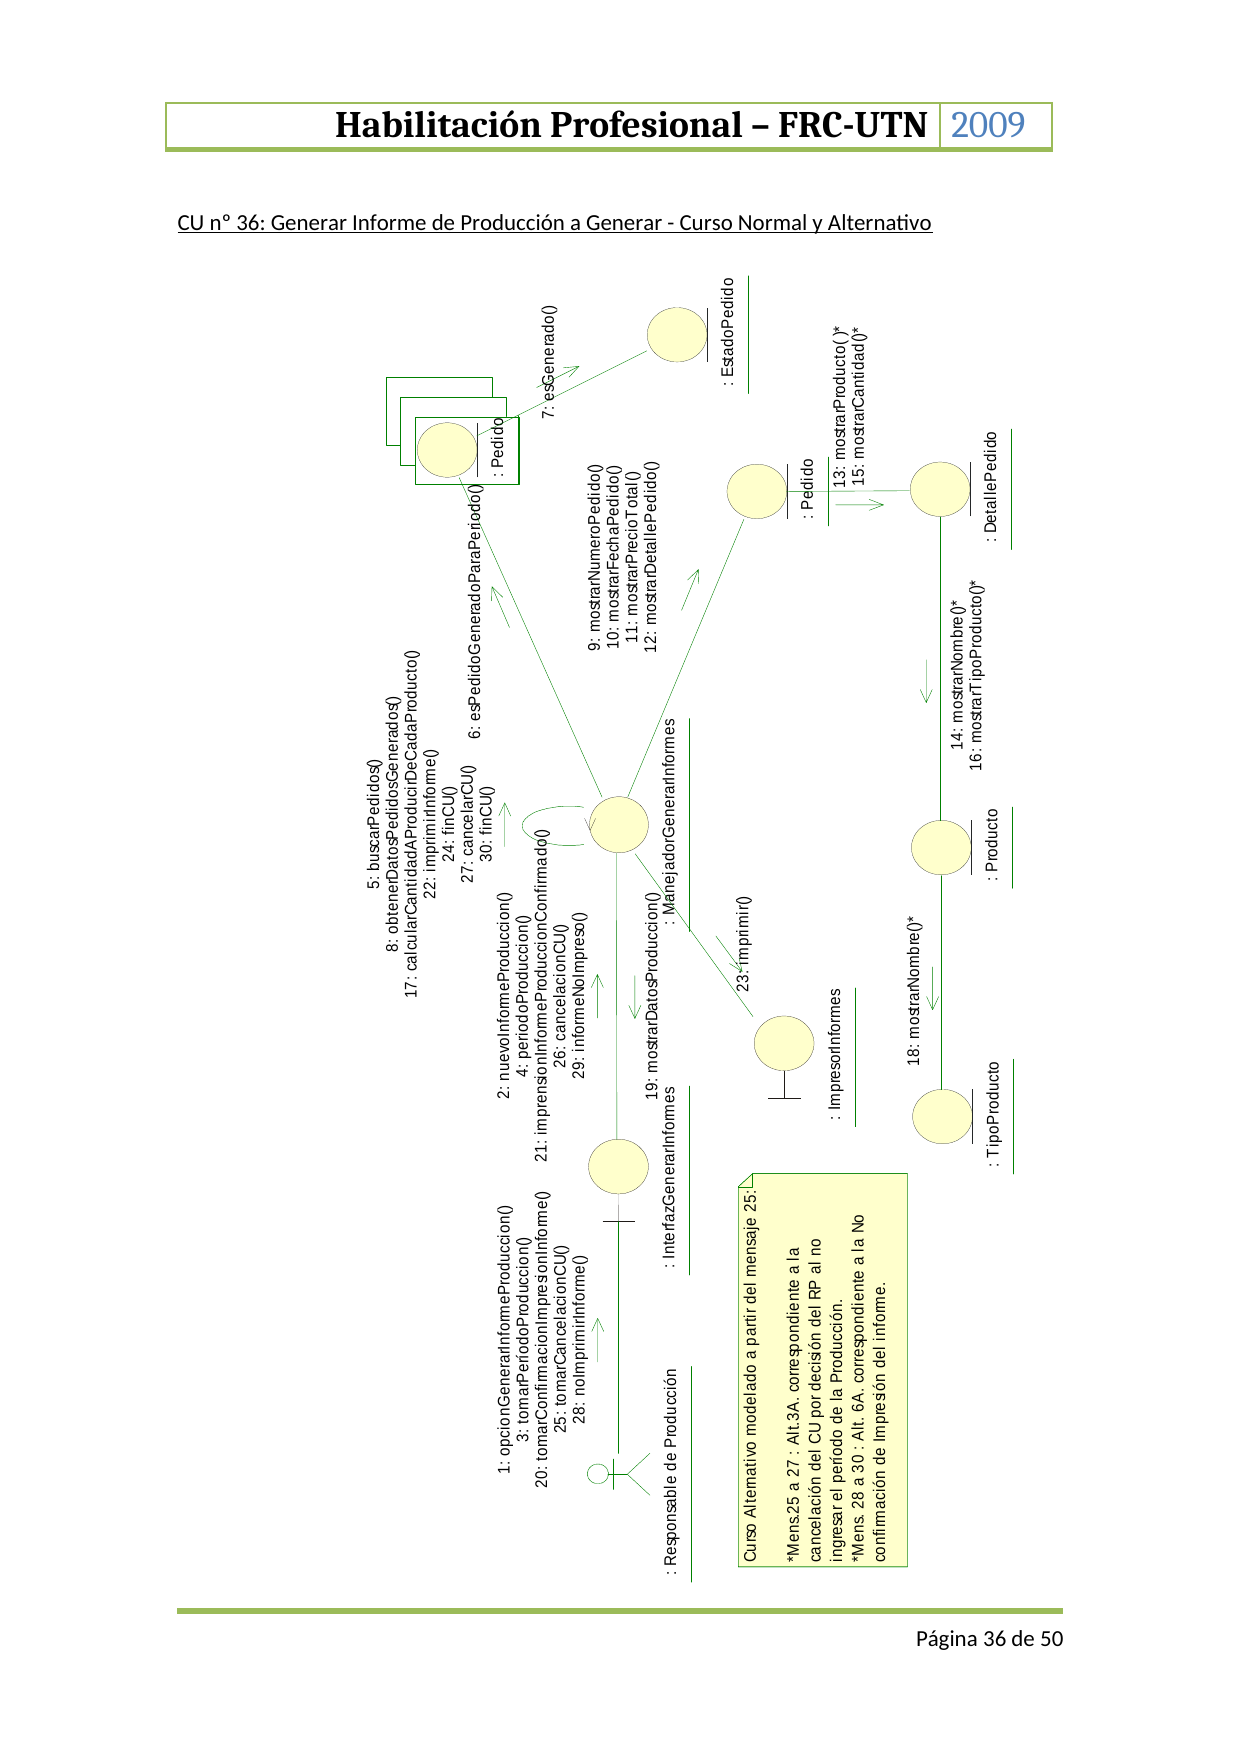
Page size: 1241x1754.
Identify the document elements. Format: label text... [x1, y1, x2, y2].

text CU nº 36: Generar Informe de Producción a Generar - Curso Normal y Alternativo [177, 208, 1063, 236]
